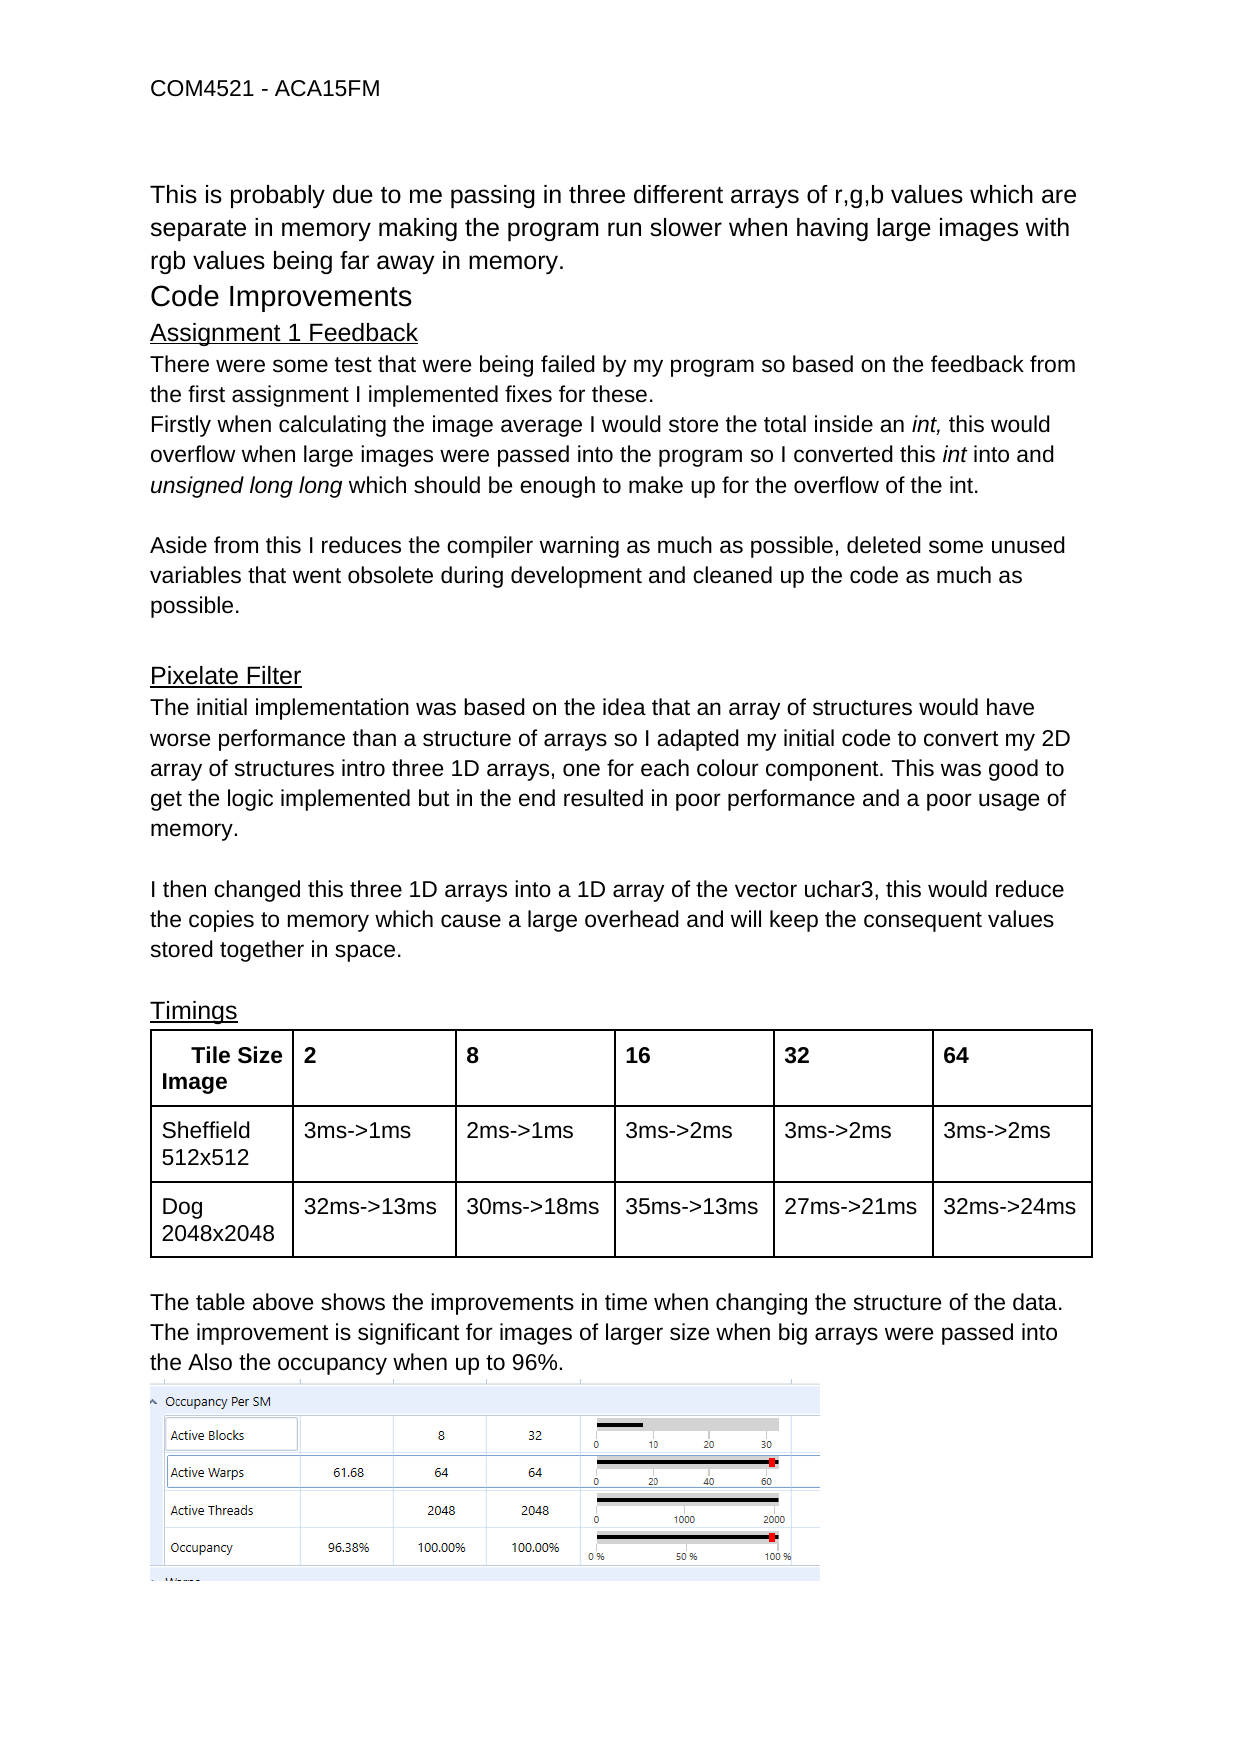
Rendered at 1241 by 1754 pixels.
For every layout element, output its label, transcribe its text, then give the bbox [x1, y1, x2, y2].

text This is probably due to me passing in three different arrays of r,g,b values which are separate in memory making the program run slower when having large images with rgb values being far away in memory. [150, 180, 1090, 275]
text Timings [150, 996, 1090, 1025]
table_header 2 [294, 1031, 455, 1105]
table_cell 3ms->2ms [775, 1107, 932, 1181]
table_header Tile Size Image [152, 1031, 292, 1105]
text There were some test that were being failed by my program so based on the feedback from the first assignment I implemented fixes for these. [150, 351, 1090, 407]
table_cell Dog 2048x2048 [152, 1183, 292, 1256]
table_cell 27ms->21ms [775, 1183, 932, 1256]
text Pixelate Filter [150, 661, 1090, 690]
table_cell 32ms->24ms [934, 1183, 1091, 1256]
text The initial implementation was based on the idea that an array of structures would have worse performance than a structure of arrays so I adapted my initial code to convert my 2D array of structures intro three 1D arrays, one for each colour component. This was good to get the logic implemented but in the end resulted in poor performance and a poor usage of memory. [150, 694, 1090, 841]
text I then changed this three 1D arrays into a 1D array of the vector uchar3, this would reduce the copies to memory which cause a large overhead and will keep the consequent values stored together in space. [150, 876, 1090, 962]
table_cell 30ms->18ms [457, 1183, 614, 1256]
table_cell 3ms->2ms [616, 1107, 773, 1181]
text Aside from this I reduces the compiler warning as much as possible, deleted some unused variables that went obsolete during development and cleaned up the code as much as possible. [150, 532, 1090, 619]
table_cell 2ms->1ms [457, 1107, 614, 1181]
text Code Improvements [150, 279, 1090, 313]
table_header 64 [934, 1031, 1091, 1105]
table_cell 3ms->2ms [934, 1107, 1091, 1181]
table_cell Sheffield 512x512 [152, 1107, 292, 1181]
table_header 16 [616, 1031, 773, 1105]
table_header 8 [457, 1031, 614, 1105]
table_header 32 [775, 1031, 932, 1105]
text The table above shows the improvements in time when changing the structure of the data. The improvement is significant for images of larger size when big arrays were passed into the Also the occupancy when up to 96%. [150, 1288, 1090, 1375]
text Firstly when calculating the image average I would store the total inside an int, this would overflow when large images were passed into the program so I converted this int into and unsigned long long which should be enough to make up for the overflow of the int. [150, 411, 1090, 498]
picture [150, 1379, 820, 1581]
table_cell 3ms->1ms [294, 1107, 455, 1181]
table_cell 35ms->13ms [616, 1183, 773, 1256]
table_cell 32ms->13ms [294, 1183, 455, 1256]
text Assignment 1 Feedback [150, 318, 1090, 347]
